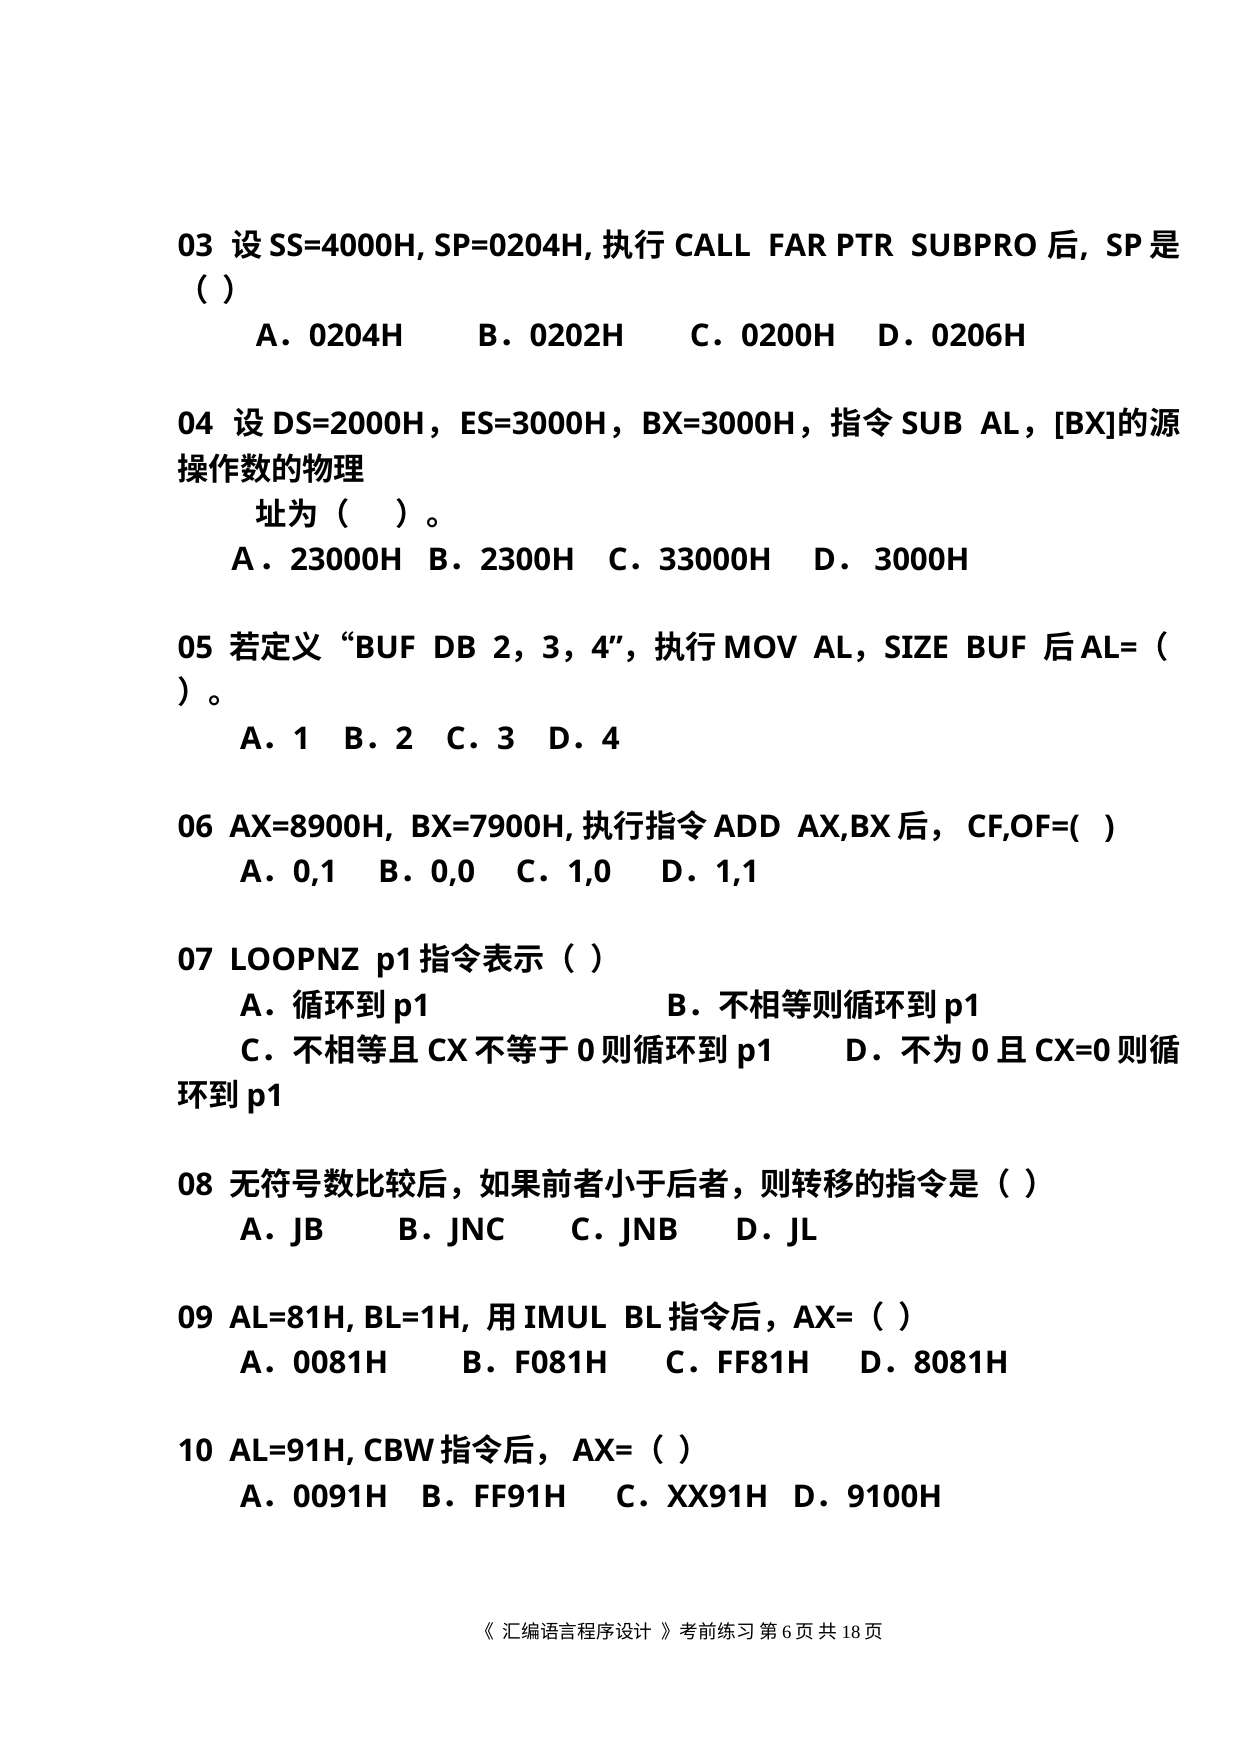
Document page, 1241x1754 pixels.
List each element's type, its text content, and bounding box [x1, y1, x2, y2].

text A．JB B．JNC C．JNB D．JL [177, 1204, 1181, 1249]
text A．1 B．2 C．3 D．4 [177, 713, 1181, 758]
text A．循环到p1 B．不相等则循环到p1 [177, 980, 1181, 1025]
text A．0204H B．0202H C．0200H D．0206H [177, 310, 1181, 356]
text 10 AL=91H, CBW指令后， AX=（ ） [177, 1426, 1181, 1471]
text 05 若定义“BUF DB 2，3，4”，执行MOV AL，SIZE BUF 后AL=（ ）。 [177, 622, 1181, 713]
text Ａ．23000H B．2300H C．33000H D． 3000H [177, 534, 1181, 580]
text 03 设SS=4000H, SP=0204H, 执行 CALL FAR PTR SUBPRO 后, SP是（ ） [177, 220, 1181, 310]
text 址为（ ）。 [177, 489, 1181, 534]
text 09 AL=81H, BL=1H, 用IMUL BL指令后，AX=（ ） [177, 1292, 1181, 1337]
text A．0081H B．F081H C．FF81H D．8081H [177, 1337, 1181, 1383]
text 07 LOOPNZ p1指令表示（ ） [177, 934, 1181, 980]
text 08 无符号数比较后，如果前者小于后者，则转移的指令是（ ） [177, 1159, 1181, 1204]
text 04 设DS=2000H，ES=3000H，BX=3000H，指令SUB AL，[BX]的源操作数的物理 [177, 398, 1181, 489]
text A．0,1 B．0,0 C．1,0 D．1,1 [177, 846, 1181, 892]
text 06 AX=8900H, BX=7900H, 执行指令ADD AX,BX后， CF,OF=( ) [177, 801, 1181, 846]
text A．0091H B．FF91H C．XX91H D．9100H [177, 1471, 1181, 1516]
text C．不相等且CX不等于0则循环到p1 D．不为0且CX=0则循环到p1 [177, 1025, 1181, 1116]
